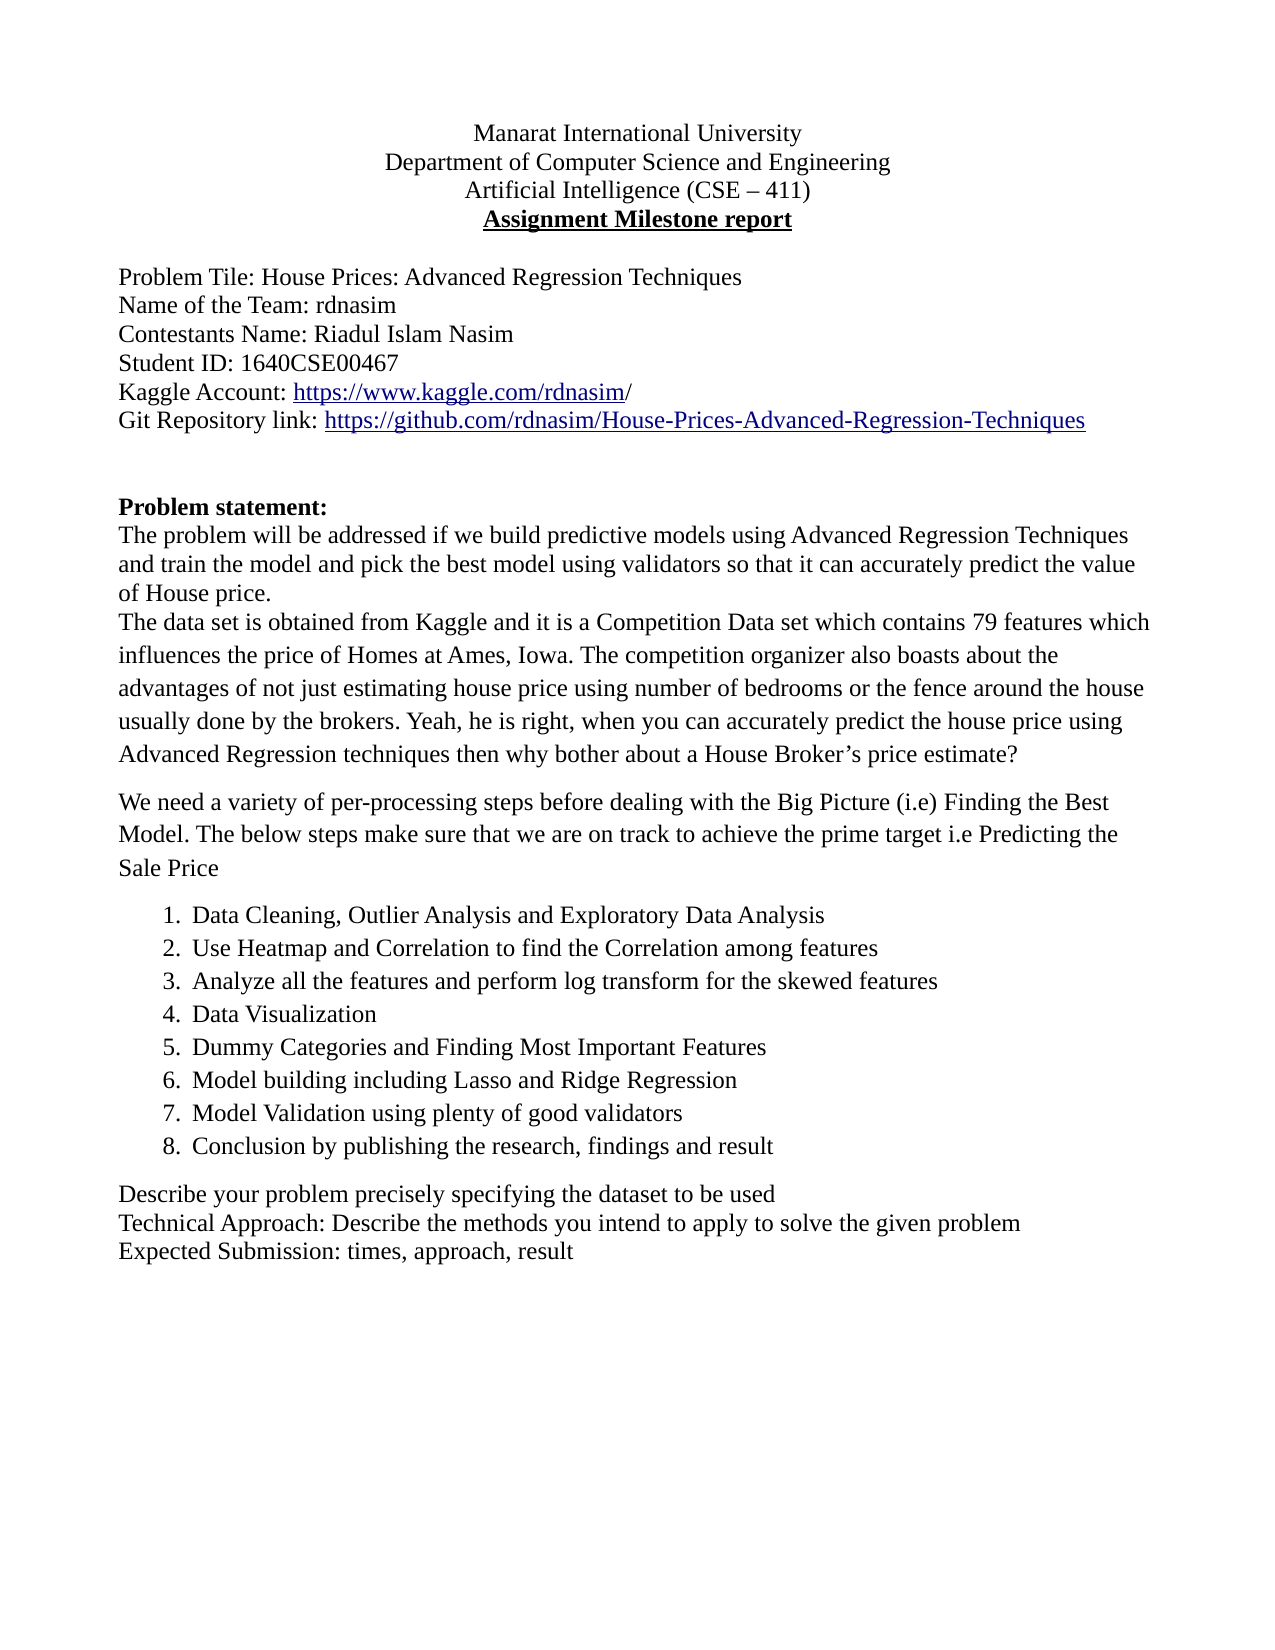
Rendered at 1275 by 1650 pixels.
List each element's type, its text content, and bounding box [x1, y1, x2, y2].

text Artificial Intelligence (CSE – 411) [118, 176, 1157, 204]
text Assignment Milestone report [118, 204, 1157, 233]
text Manarat International University [118, 118, 1157, 147]
text Expected Submission: times, approach, result [118, 1236, 1157, 1265]
text Technical Approach: Describe the methods you intend to apply to solve the given problem [118, 1208, 1157, 1236]
list Dummy Categories and Finding Most Important Features [162, 1032, 1157, 1061]
list Data Cleaning, Outlier Analysis and Exploratory Data Analysis [162, 900, 1157, 929]
list Use Heatmap and Correlation to find the Correlation among features [162, 933, 1157, 962]
text Contestants Name: Riadul Islam Nasim [118, 319, 1157, 348]
list Analyze all the features and perform log transform for the skewed features [162, 966, 1157, 995]
text Student ID: 1640CSE00467 [118, 348, 1157, 377]
list Model Validation using plenty of good validators [162, 1098, 1157, 1127]
text The data set is obtained from Kaggle and it is a Competition Data set which contains 79 features which influences the price of Homes at Ames, Iowa. The competition organizer also boasts about the advantages of not just estimating house price using number of bedrooms or the fence around the house usually done by the brokers. Yeah, he is right, when you can accurately predict the house price using Advanced Regression techniques then why bother about a House Broker’s price estimate? [118, 607, 1157, 768]
text We need a variety of per-processing steps before dealing with the Big Picture (i.e) Finding the Best Model. The below steps make sure that we are on track to achieve the prime target i.e Predicting the Sale Price [118, 787, 1157, 881]
text Kaggle Account: https://www.kaggle.com/rdnasim/ [118, 377, 1157, 406]
text Department of Computer Science and Engineering [118, 147, 1157, 176]
text Git Repository link: https://github.com/rdnasim/House-Prices-Advanced-Regression-Techniques [118, 406, 1157, 434]
list Conclusion by publishing the research, findings and result [162, 1131, 1157, 1160]
list Model building including Lasso and Ridge Regression [162, 1065, 1157, 1094]
text Problem Tile: House Prices: Advanced Regression Techniques [118, 262, 1157, 291]
text Name of the Team: rdnasim [118, 291, 1157, 319]
text Describe your problem precisely specifying the dataset to be used [118, 1179, 1157, 1208]
text The problem will be addressed if we build predictive models using Advanced Regression Techniques and train the model and pick the best model using validators so that it can accurately predict the value of House price. [118, 521, 1157, 607]
text Problem statement: [118, 492, 1157, 521]
list Data Visualization [162, 999, 1157, 1028]
